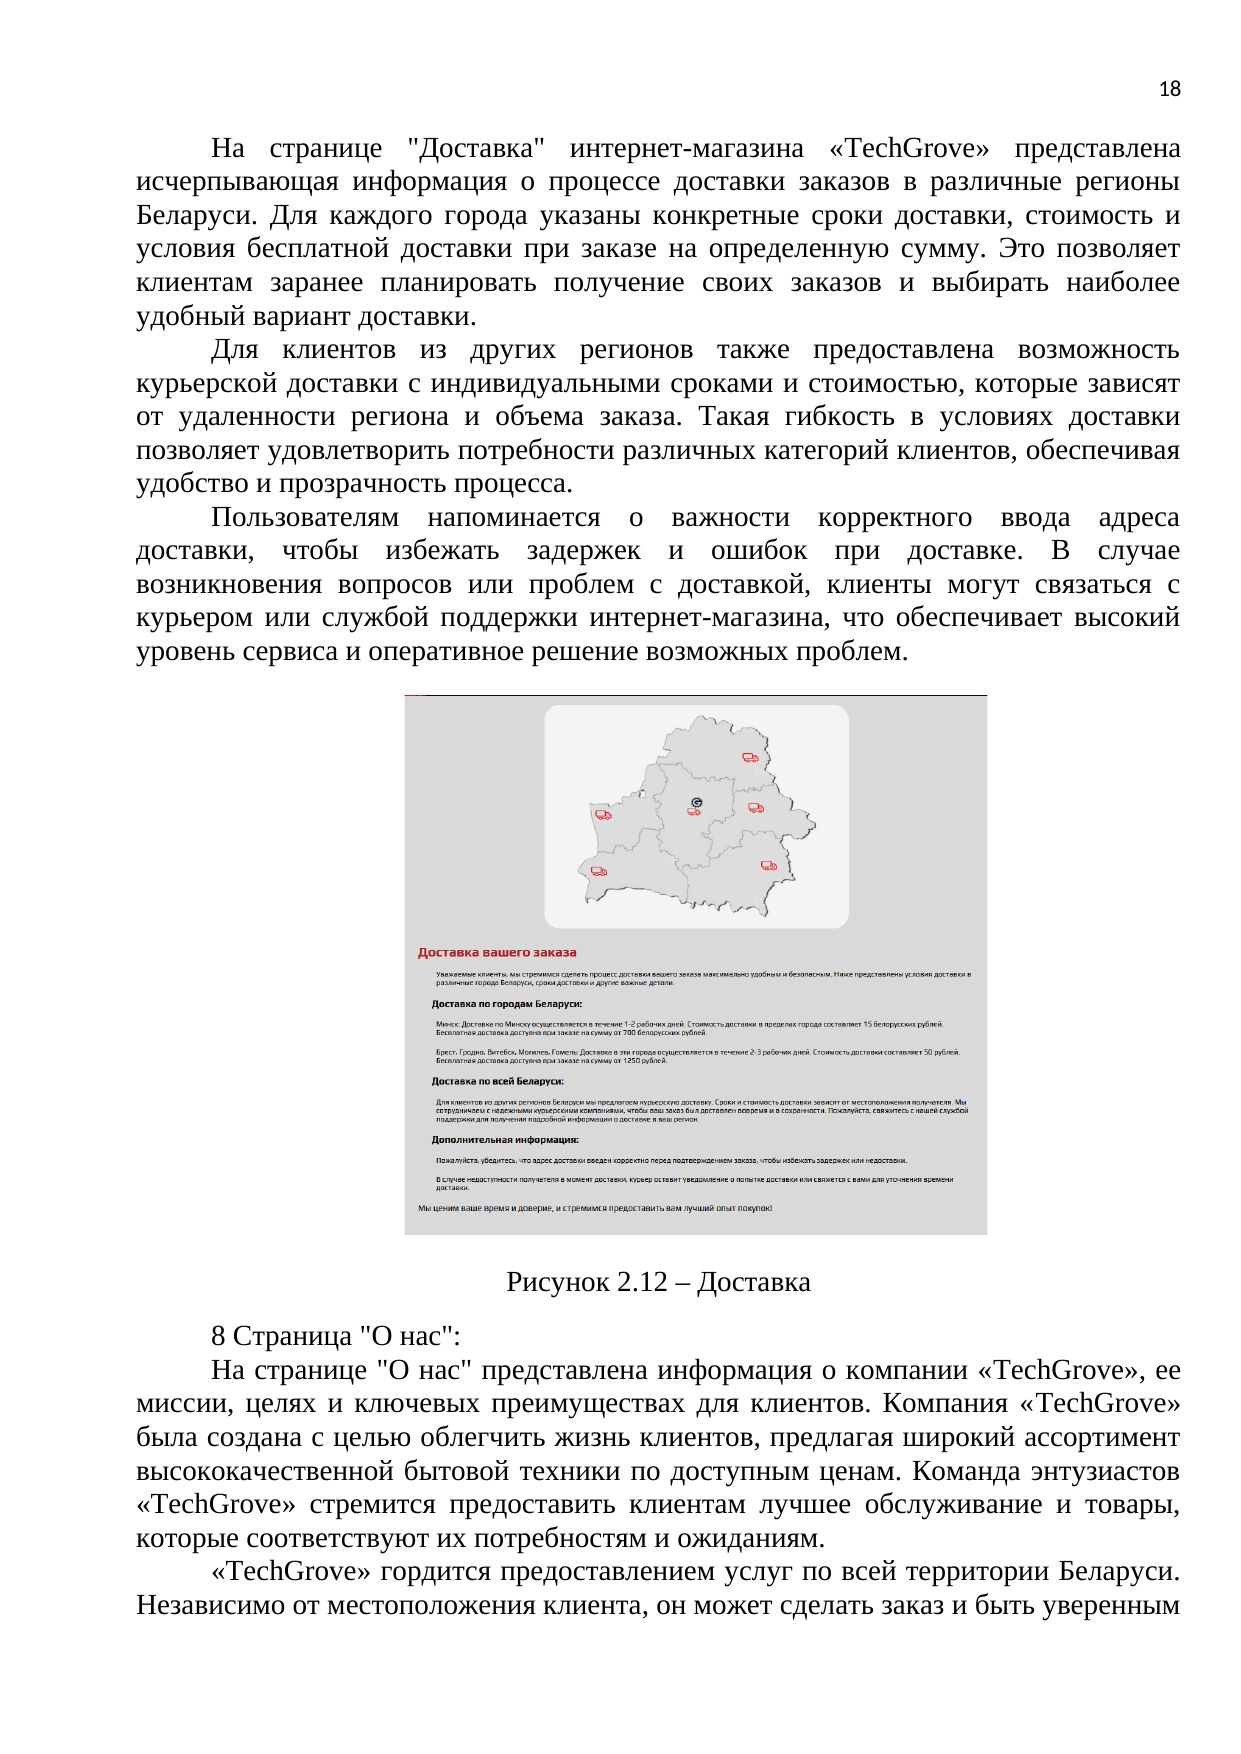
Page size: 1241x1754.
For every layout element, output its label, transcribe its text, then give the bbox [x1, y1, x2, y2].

text 8 Страница "О нас": [211, 1318, 1181, 1352]
text Пользователям напоминается о важности корректного ввода адреса доставки, чтобы избежать задержек и ошибок при доставке. В случае возникновения вопросов или проблем с доставкой, клиенты могут связаться с курьером или службой поддержки интернет-магазина, что обеспечивает высокий уровень сервиса и оперативное решение возможных проблем. [136, 499, 1181, 667]
text Рисунок 2.12 – Доставка [136, 1264, 1181, 1298]
picture [404, 695, 988, 1235]
text На странице "О нас" представлена информация о компании «TechGrove», ее миссии, целях и ключевых преимуществах для клиентов. Компания «TechGrove» была создана с целью облегчить жизнь клиентов, предлагая широкий ассортимент высококачественной бытовой техники по доступным ценам. Команда энтузиастов «TechGrove» стремится предоставить клиентам лучшее обслуживание и товары, которые соответствуют их потребностям и ожиданиям. [136, 1352, 1181, 1553]
text Для клиентов из других регионов также предоставлена возможность курьерской доставки с индивидуальными сроками и стоимостью, которые зависят от удаленности региона и объема заказа. Такая гибкость в условиях доставки позволяет удовлетворить потребности различных категорий клиентов, обеспечивая удобство и прозрачность процесса. [136, 331, 1181, 499]
text На странице "Доставка" интернет-магазина «TechGrove» представлена исчерпывающая информация о процессе доставки заказов в различные регионы Беларуси. Для каждого города указаны конкретные сроки доставки, стоимость и условия бесплатной доставки при заказе на определенную сумму. Это позволяет клиентам заранее планировать получение своих заказов и выбирать наиболее удобный вариант доставки. [136, 130, 1181, 331]
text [136, 1553, 1181, 1620]
